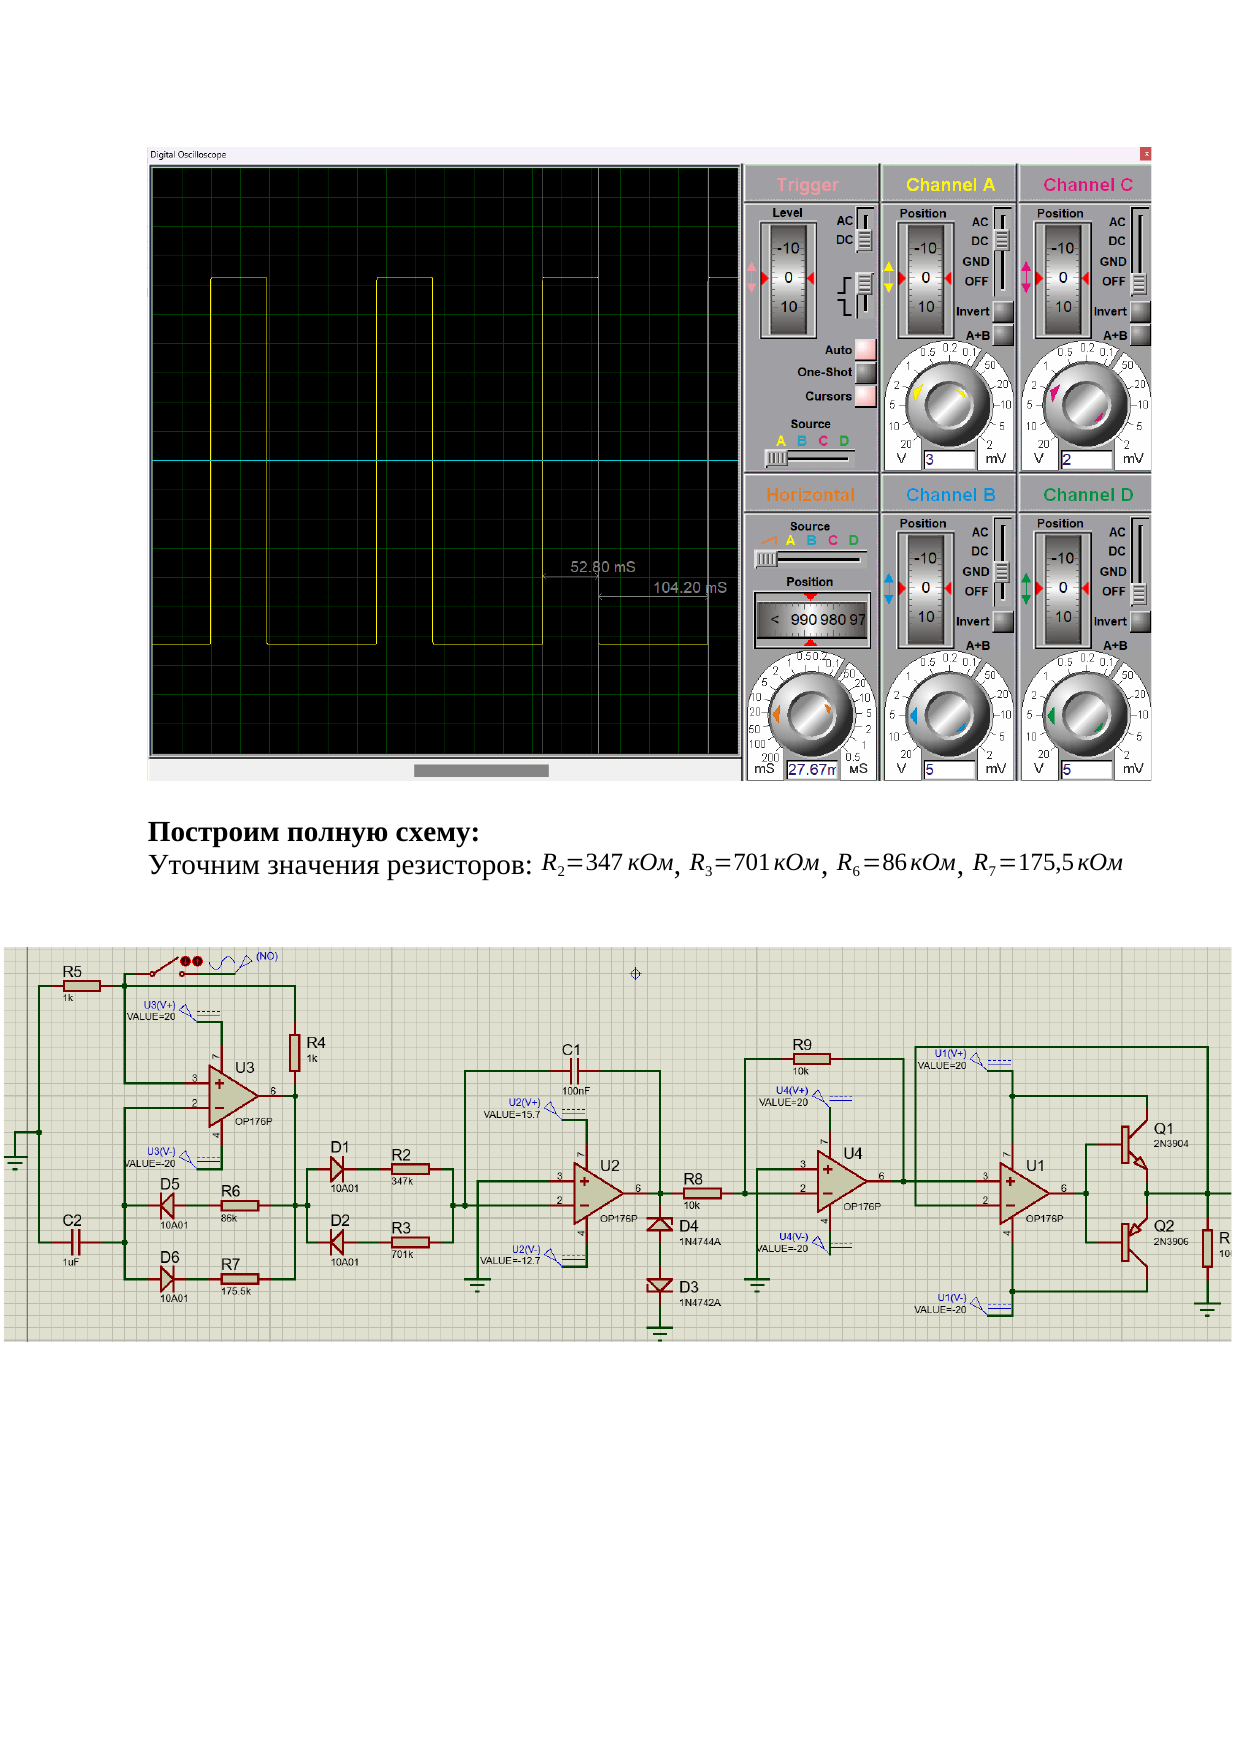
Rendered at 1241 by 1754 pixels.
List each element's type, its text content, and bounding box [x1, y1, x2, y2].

text Построим полную схему: [148, 814, 1152, 847]
picture [147, 147, 1152, 781]
picture [3, 947, 1231, 1341]
text Уточним значения резисторов: , , , [148, 847, 1152, 881]
